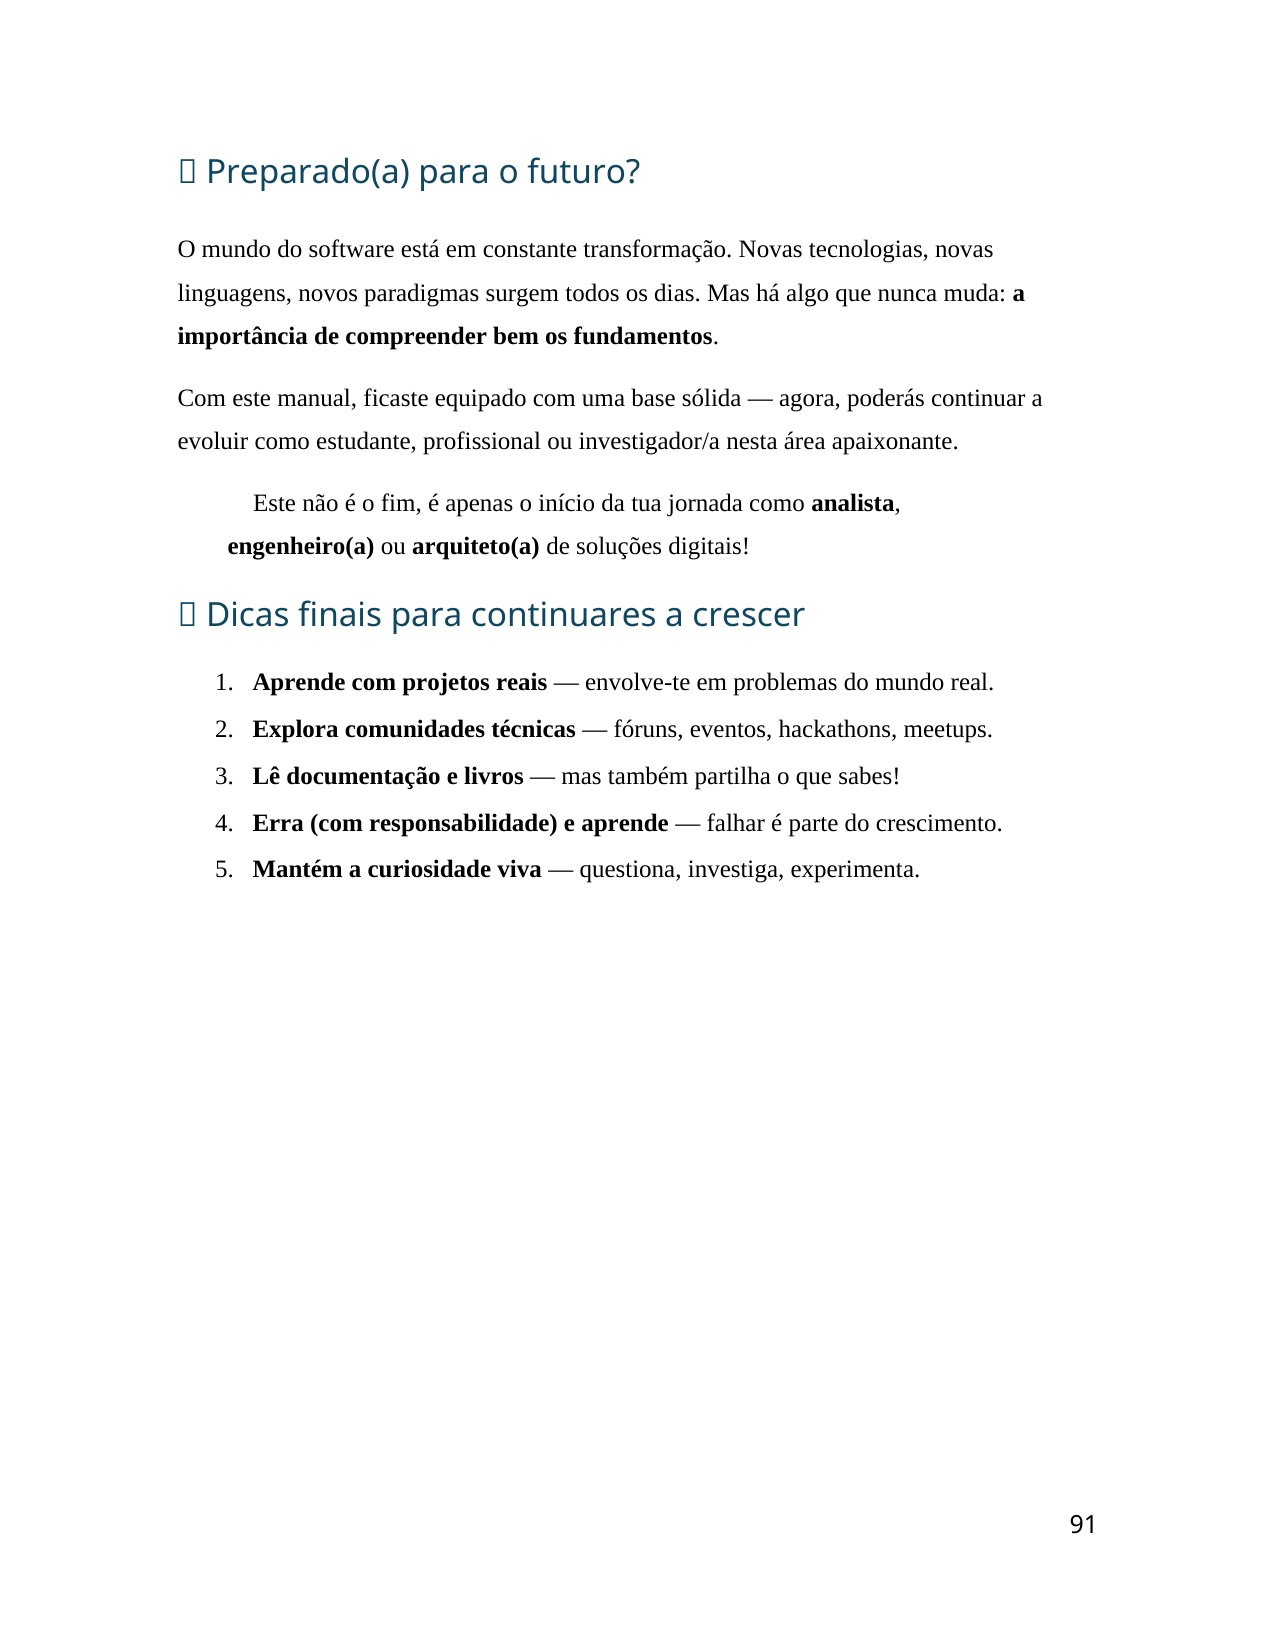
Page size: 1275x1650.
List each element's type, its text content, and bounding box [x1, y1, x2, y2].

text Com este manual, ficaste equipado com uma base sólida — agora, poderás continuar a evoluir como estudante, profissional ou investigador/a nesta área apaixonante. [177, 383, 1098, 454]
list Explora comunidades técnicas — fóruns, eventos, hackathons, meetups. [215, 714, 1098, 743]
list Lê documentação e livros — mas também partilha o que sabes! [215, 761, 1098, 789]
list Erra (com responsabilidade) e aprende — falhar é parte do crescimento. [215, 808, 1098, 836]
subtitle 🚀 Preparado(a) para o futuro? [177, 148, 1098, 193]
subtitle 🎁 Dicas finais para continuares a crescer [177, 591, 1098, 636]
text 🧭 Este não é o fim, é apenas o início da tua jornada como analista, engenheiro(a) ou arquiteto(a) de soluções digitais! [227, 488, 1048, 559]
text O mundo do software está em constante transformação. Novas tecnologias, novas linguagens, novos paradigmas surgem todos os dias. Mas há algo que nunca muda: a importância de compreender bem os fundamentos. [177, 234, 1098, 349]
list Aprende com projetos reais — envolve-te em problemas do mundo real. [215, 667, 1098, 696]
list Mantém a curiosidade viva — questiona, investiga, experimenta. [215, 854, 1098, 883]
